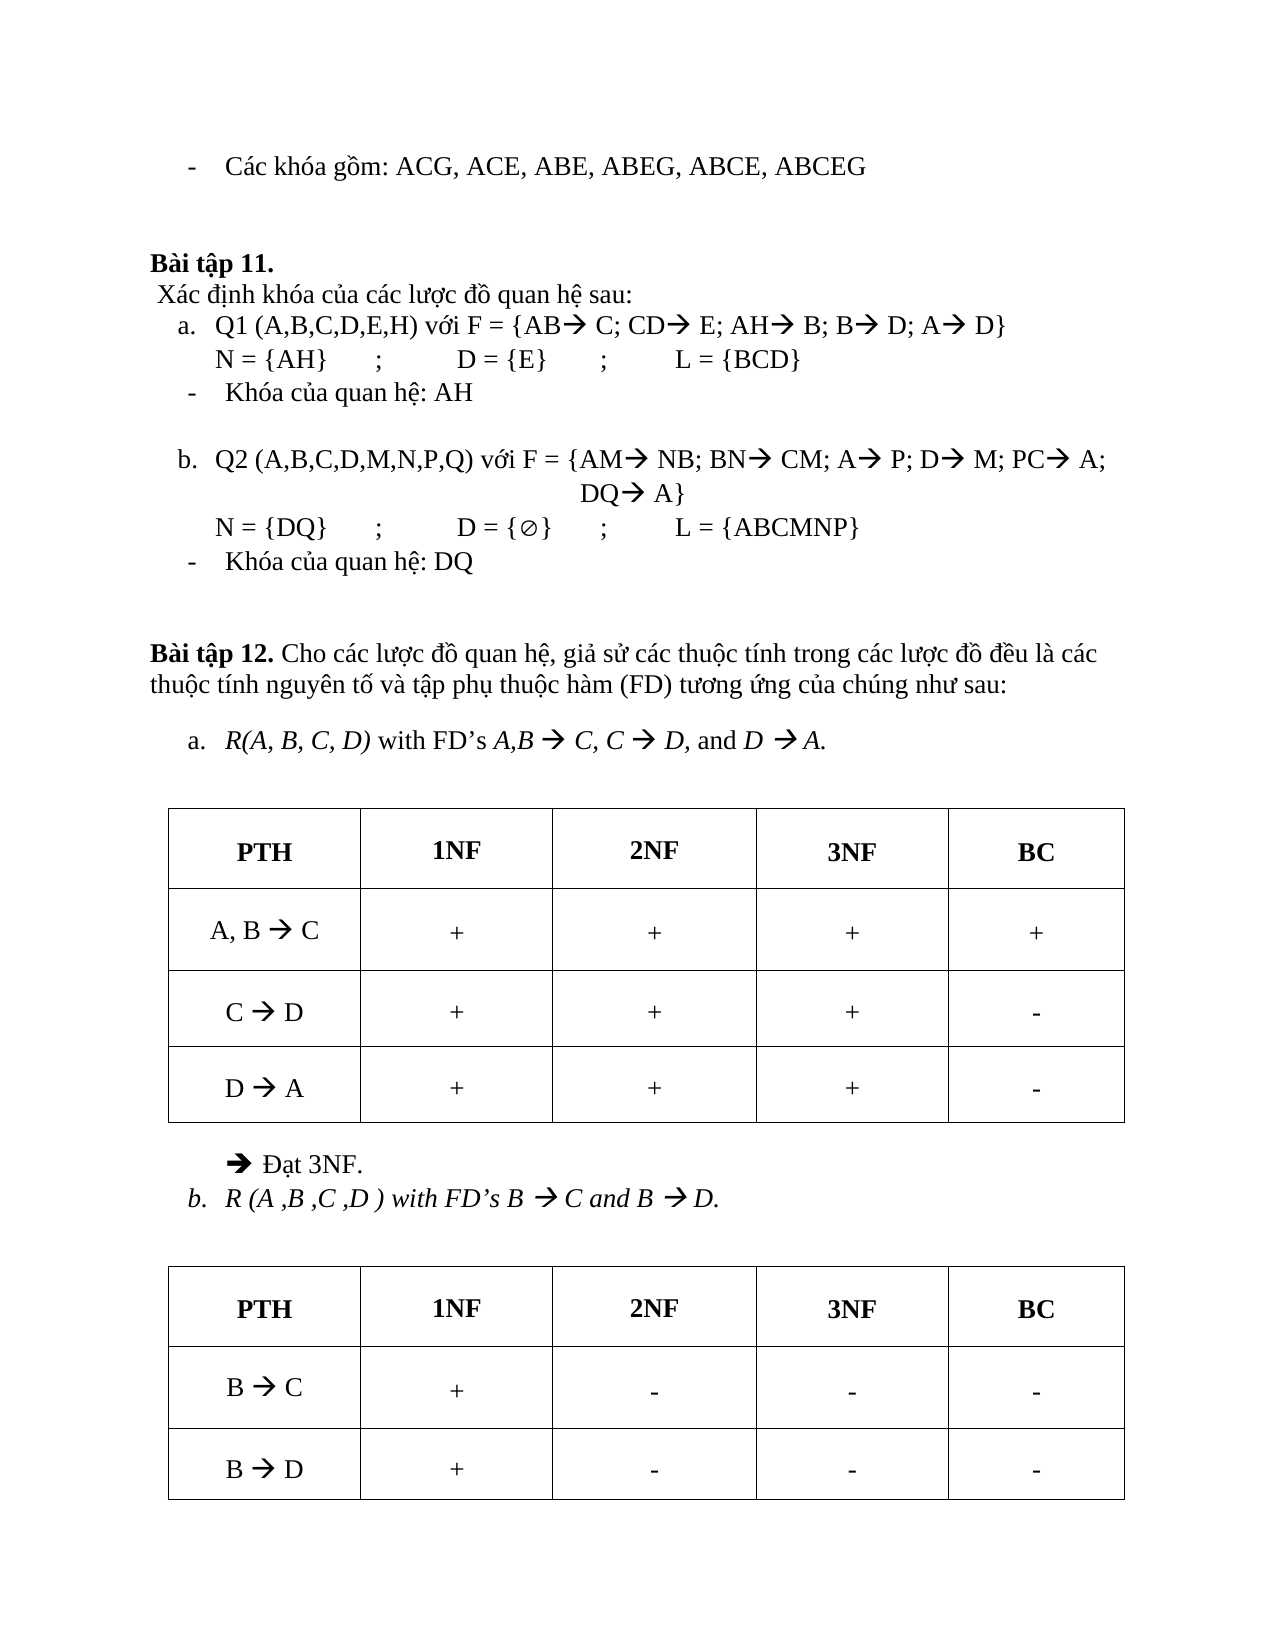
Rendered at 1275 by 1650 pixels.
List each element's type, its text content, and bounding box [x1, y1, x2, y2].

table_cell - [949, 971, 1124, 1046]
list R (A ,B ,C ,D ) with FD’s B C and B D. [187, 1182, 1125, 1213]
table_cell - [757, 1429, 948, 1499]
table_cell + [361, 1429, 552, 1499]
table_cell + [757, 971, 948, 1046]
table_header PTH [169, 1267, 360, 1346]
table_header 1NF [361, 809, 552, 888]
list Các khóa gồm: ACG, ACE, ABE, ABEG, ABCE, ABCEG [187, 150, 1125, 181]
table_cell A, B C [169, 889, 360, 970]
table_cell + [361, 971, 552, 1046]
table_cell B C [169, 1347, 360, 1428]
table_cell + [757, 889, 948, 970]
list N = {DQ} ; D = {} ; L = {ABCMNP} [215, 511, 1125, 542]
list R(A, B, C, D) with FD’s A,B C, C D, and D A. [187, 724, 1125, 755]
table_cell + [553, 971, 756, 1046]
table_cell D A [169, 1047, 360, 1122]
list Đạt 3NF. [225, 1148, 1125, 1179]
list Q1 (A,B,C,D,E,H) với F = {AB C; CD E; AH B; B D; A D} [177, 309, 1050, 340]
table_cell + [361, 889, 552, 970]
table_cell + [553, 889, 756, 970]
text Xác định khóa của các lược đồ quan hệ sau: [150, 278, 1125, 309]
table_cell - [757, 1347, 948, 1428]
list Khóa của quan hệ: AH [187, 376, 1125, 408]
table_cell - [949, 1047, 1124, 1122]
table_header 2NF [553, 1267, 756, 1346]
table_header 3NF [757, 1267, 948, 1346]
table_cell C D [169, 971, 360, 1046]
table_cell + [553, 1047, 756, 1122]
list Q2 (A,B,C,D,M,N,P,Q) với F = {AM NB; BN CM; A P; D M; PC A; DQ A} [177, 443, 1125, 508]
table_cell + [949, 889, 1124, 970]
table_header PTH [169, 809, 360, 888]
table_cell + [361, 1347, 552, 1428]
table_header BC [949, 809, 1124, 888]
table_cell - [553, 1429, 756, 1499]
table_cell + [757, 1047, 948, 1122]
table_header 1NF [361, 1267, 552, 1346]
table_cell B D [169, 1429, 360, 1499]
text Bài tập 11. [150, 247, 1125, 278]
table_header 3NF [757, 809, 948, 888]
table_cell - [949, 1347, 1124, 1428]
table_cell - [949, 1429, 1124, 1499]
table_cell + [361, 1047, 552, 1122]
table_header BC [949, 1267, 1124, 1346]
text Bài tập 12. Cho các lược đồ quan hệ, giả sử các thuộc tính trong các lược đồ đều là các thuộc tính nguyên tố và tập phụ thuộc hàm (FD) tương ứng của chúng như sau: [150, 637, 1125, 699]
list N = {AH} ; D = {E} ; L = {BCD} [215, 343, 1125, 374]
table_header 2NF [553, 809, 756, 888]
list Khóa của quan hệ: DQ [187, 545, 1125, 576]
table_cell - [553, 1347, 756, 1428]
